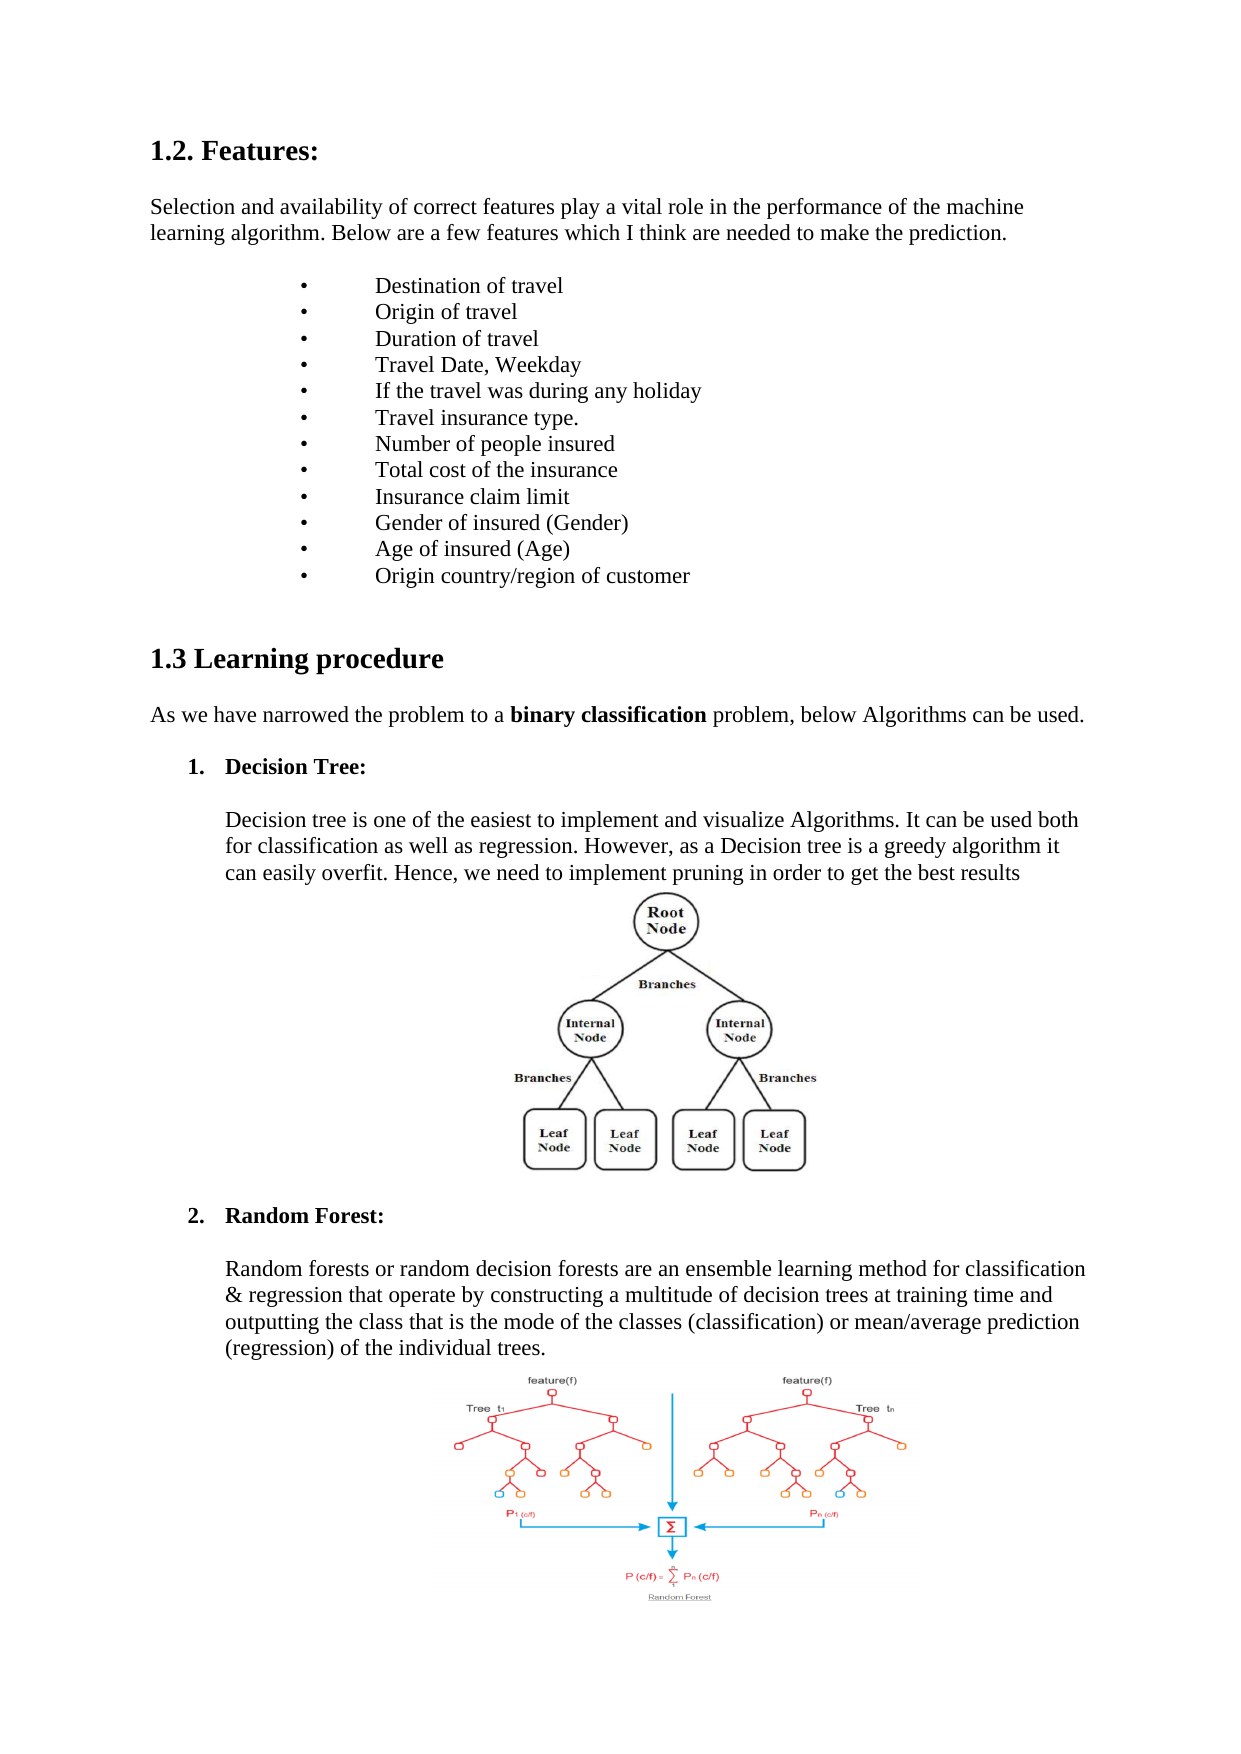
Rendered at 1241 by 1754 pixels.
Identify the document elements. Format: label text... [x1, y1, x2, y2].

list Travel Date, Weekday [300, 351, 1090, 377]
list Total cost of the insurance [300, 456, 1090, 483]
text 1.2. Features: [150, 133, 1090, 166]
text Decision tree is one of the easiest to implement and visualize Algorithms. It can be used both for classification as well as regression. However, as a Decision tree is a greedy algorithm it can easily overfit. Hence, we need to implement pruning in order to get the best results [225, 806, 1090, 885]
list Decision Tree: [187, 753, 1090, 780]
list Age of insured (Age) [300, 535, 1090, 562]
list Gender of insured (Gender) [300, 509, 1090, 535]
text Random forests or random decision forests are an ensemble learning method for classification & regression that operate by constructing a multitude of decision trees at training time and outputting the class that is the mode of the classes (classification) or mean/average prediction (regression) of the individual trees. [225, 1255, 1090, 1361]
list Number of people insured [300, 430, 1090, 456]
text 1.3 Learning procedure [150, 641, 1090, 674]
list Origin country/region of customer [300, 562, 1090, 588]
text As we have narrowed the problem to a binary classification problem, below Algorithms can be used. [150, 701, 1090, 727]
list Insurance claim limit [300, 483, 1090, 509]
list Origin of travel [300, 298, 1090, 324]
list Travel insurance type. [300, 404, 1090, 430]
list If the travel was during any holiday [300, 377, 1090, 404]
text Selection and availability of correct features play a vital role in the performance of the machine learning algorithm. Below are a few features which I think are needed to make the prediction. [150, 193, 1090, 246]
picture [431, 1360, 921, 1601]
list Random Forest: [187, 1202, 1090, 1229]
list Destination of travel [300, 272, 1090, 298]
list Duration of travel [300, 324, 1090, 351]
picture [511, 885, 819, 1176]
